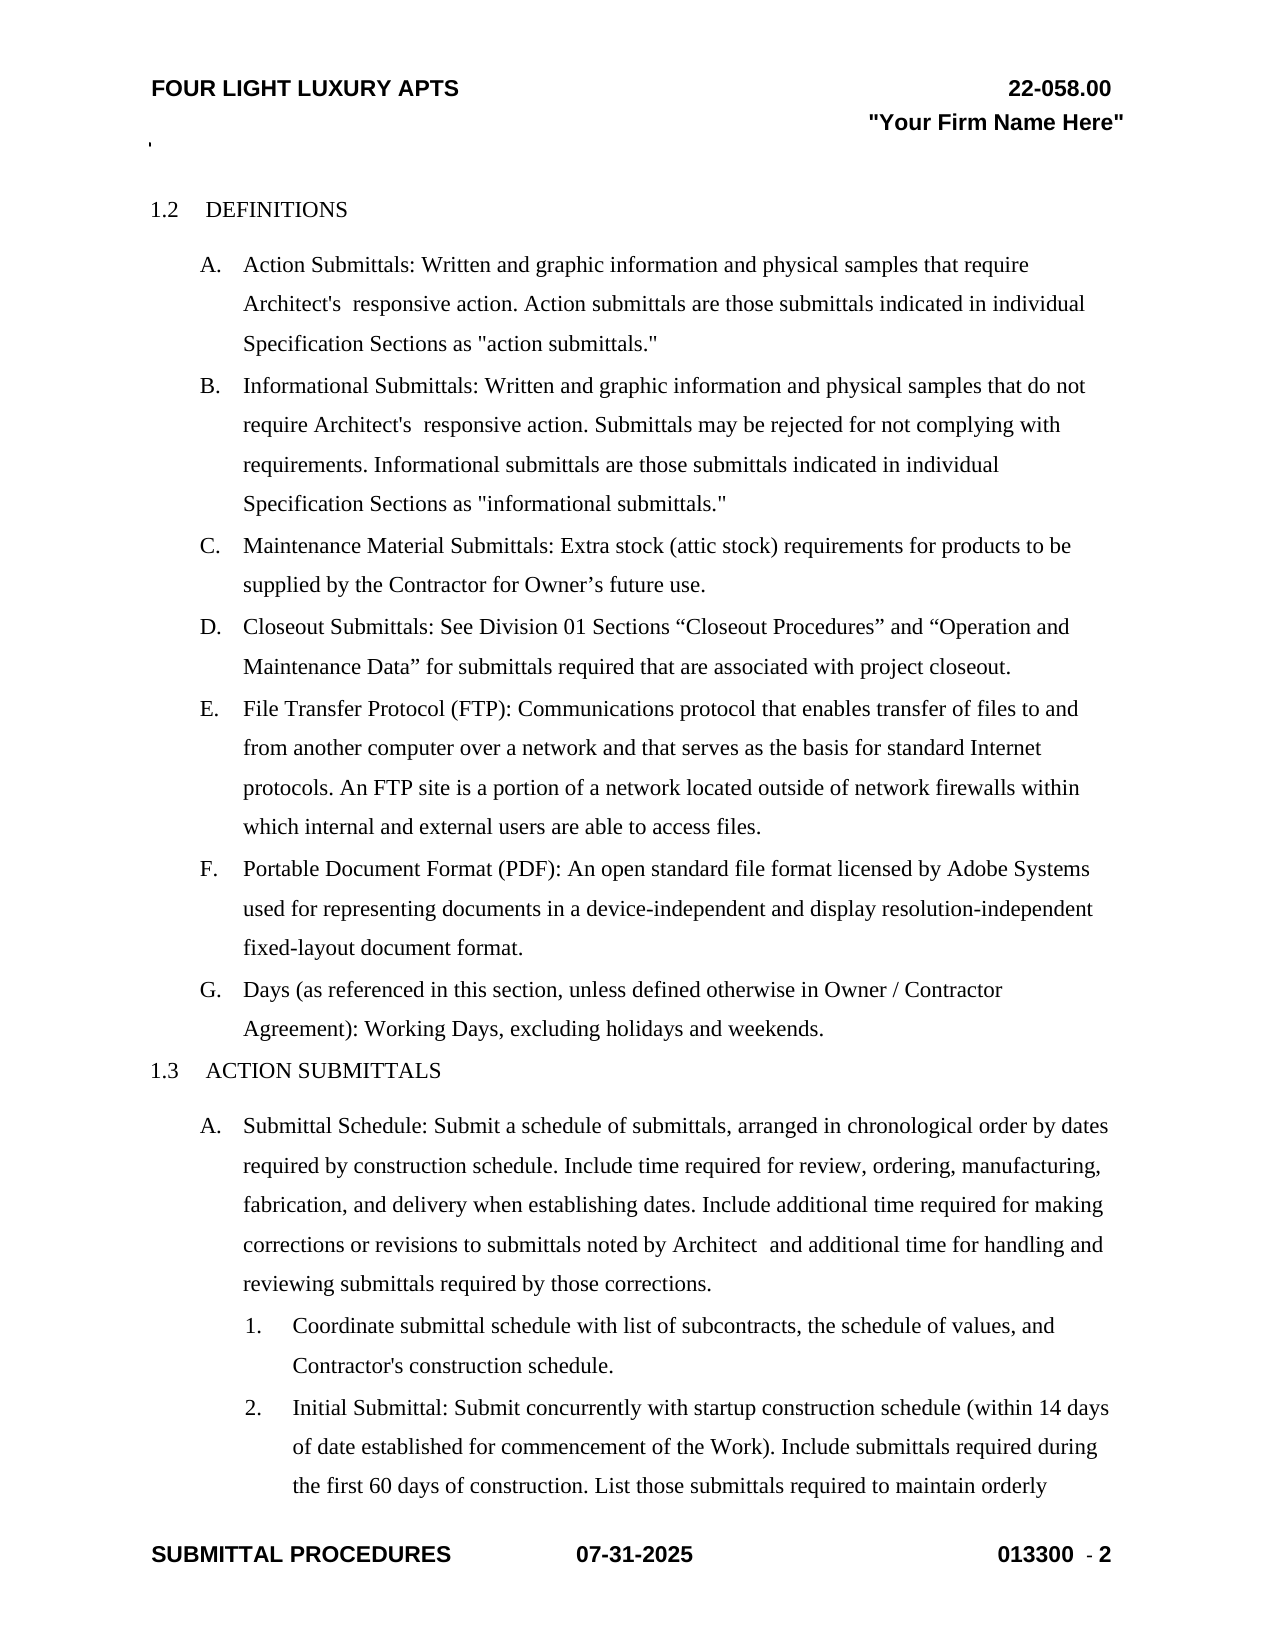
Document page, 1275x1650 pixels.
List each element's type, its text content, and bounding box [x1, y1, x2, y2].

text Informational Submittals: Written and graphic information and physical samples that do not require Architect's responsive action. Submittals may be rejected for not complying with requirements. Informational submittals are those submittals indicated in individual Specification Sections as "informational submittals." [199, 372, 1125, 517]
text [244, 1393, 1125, 1499]
text ​​Days (as referenced in this section, unless defined otherwise in Owner / Contractor Agreement): Working Days, excluding holidays and weekends.​​ [199, 976, 1125, 1042]
text Maintenance Material Submittals: Extra stock (attic stock) requirements for products to be supplied by the Contractor for Owner’s future use. [199, 532, 1125, 598]
text Closeout Submittals: See Division 01 Sections “Closeout Procedures” and “Operation and Maintenance Data” for submittals required that are associated with project closeout. [199, 613, 1125, 679]
text DEFINITIONS [150, 196, 1125, 222]
text Submittal Schedule: Submit a schedule of submittals, arranged in chronological order by dates required by construction schedule. Include time required for review, ordering, manufacturing, fabrication, and delivery when establishing dates. Include additional time required for making corrections or revisions to submittals noted by Architect ​​ and additional time for handling and reviewing submittals required by those corrections. [199, 1112, 1125, 1297]
text File Transfer Protocol (FTP): Communications protocol that enables transfer of files to and from another computer over a network and that serves as the basis for standard Internet protocols. An FTP site is a portion of a network located outside of network firewalls within which internal and external users are able to access files. [199, 695, 1125, 839]
text Coordinate submittal schedule with list of subcontracts, the schedule of values, and Contractor's construction schedule. [244, 1312, 1125, 1378]
text Portable Document Format (PDF): An open standard file format licensed by Adobe Systems used for representing documents in a device-independent and display resolution-independent fixed-layout document format. [199, 855, 1125, 960]
text ACTION SUBMITTALS [150, 1057, 1125, 1084]
text Action Submittals: Written and graphic information and physical samples that require Architect's responsive action. Action submittals are those submittals indicated in individual Specification Sections as "action submittals." [199, 251, 1125, 356]
